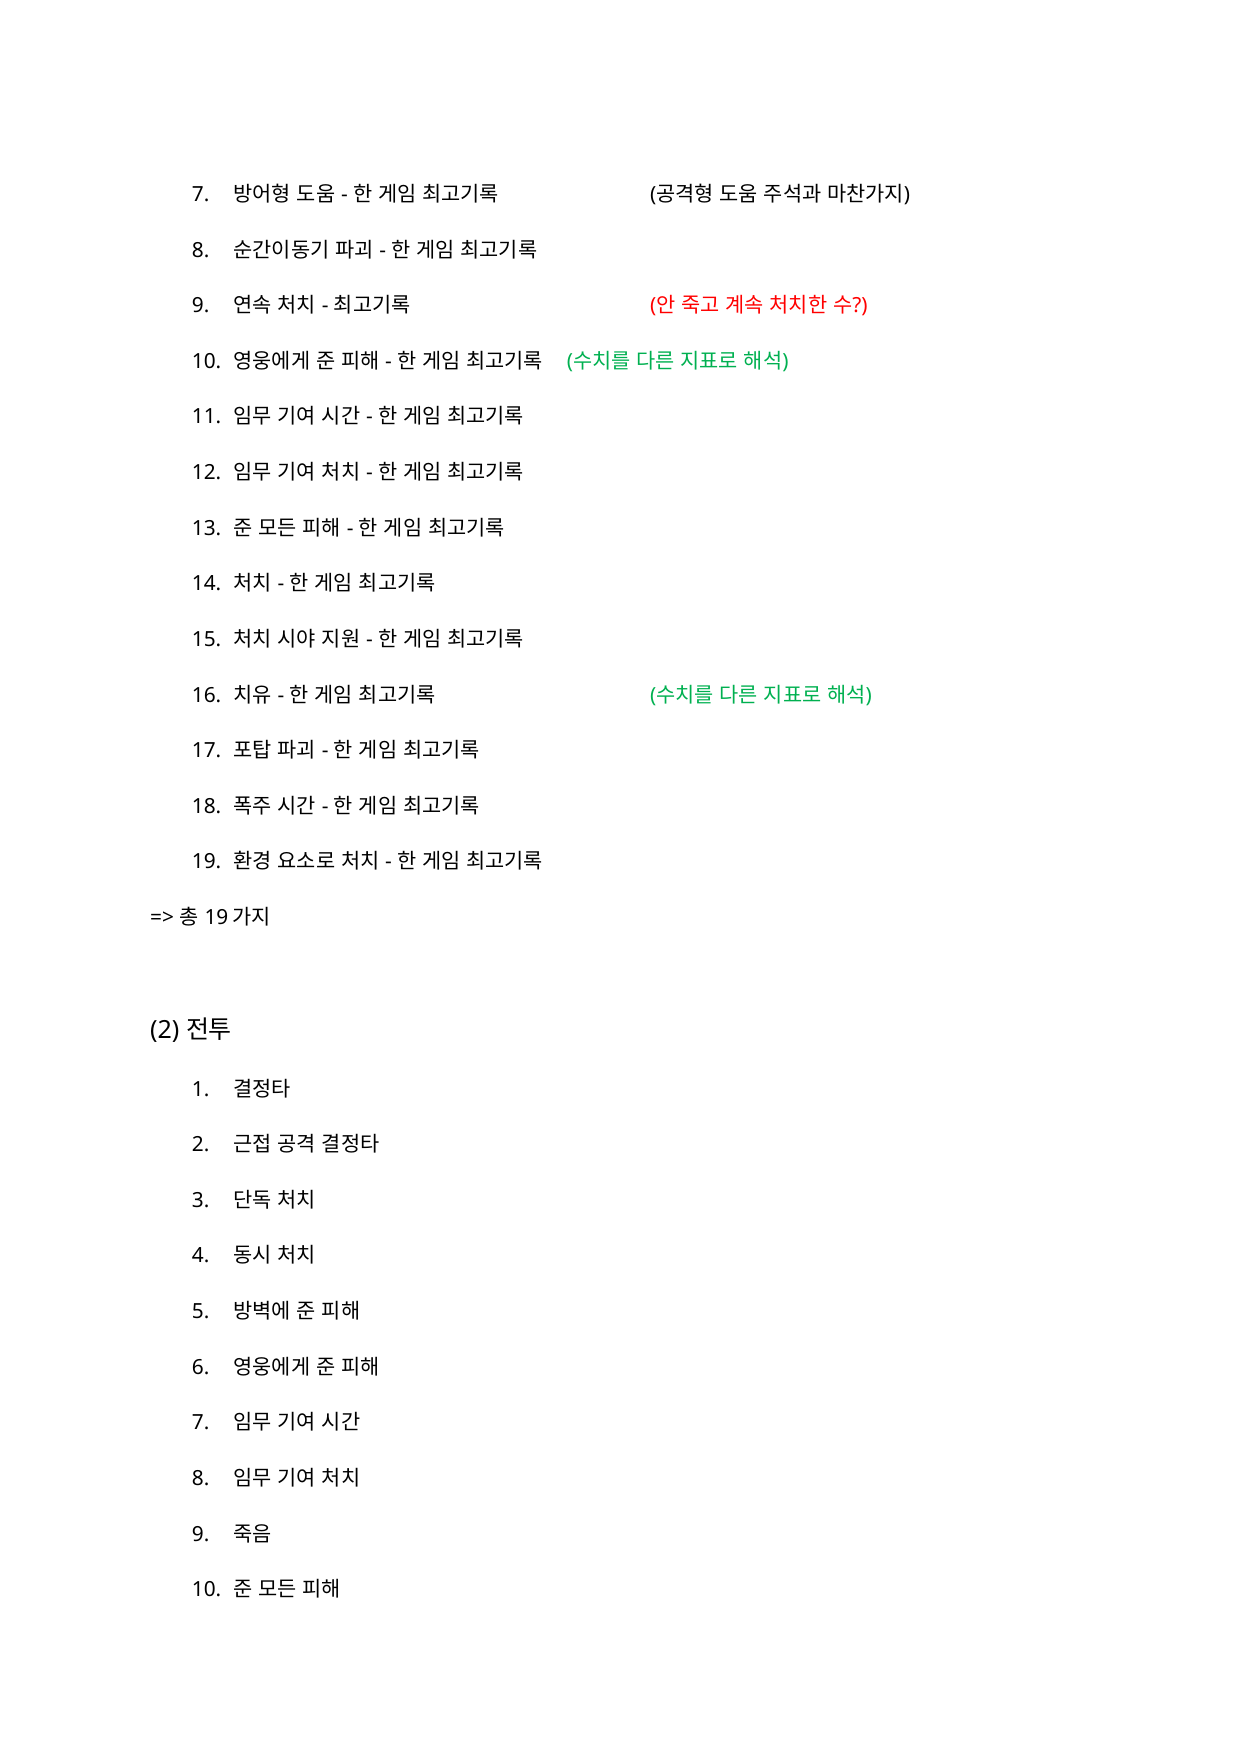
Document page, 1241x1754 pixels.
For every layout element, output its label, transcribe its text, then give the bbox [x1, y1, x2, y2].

list 방어형 도움 - 한 게임 최고기록 (공격형 도움 주석과 마찬가지) [192, 177, 1090, 207]
list 임무 기여 처치 - 한 게임 최고기록 [192, 455, 1090, 486]
list 순간이동기 파괴 - 한 게임 최고기록 [192, 233, 1090, 263]
list 영웅에게 준 피해 [192, 1350, 1090, 1380]
list 방벽에 준 피해 [192, 1294, 1090, 1325]
list 단독 처치 [192, 1183, 1090, 1213]
list 폭주 시간 - 한 게임 최고기록 [192, 789, 1090, 819]
list 임무 기여 시간 [192, 1406, 1090, 1436]
list 처치 - 한 게임 최고기록 [192, 567, 1090, 597]
text (2) 전투 [150, 1009, 1090, 1046]
list 임무 기여 처치 [192, 1461, 1090, 1492]
list 처치 시야 지원 - 한 게임 최고기록 [192, 622, 1090, 652]
list 근접 공격 결정타 [192, 1127, 1090, 1158]
list 준 모든 피해 [192, 1572, 1090, 1603]
list 동시 처치 [192, 1239, 1090, 1269]
list 죽음 [192, 1517, 1090, 1547]
list 영웅에게 준 피해 - 한 게임 최고기록 (수치를 다른 지표로 해석) [192, 344, 1090, 374]
list 연속 처치 - 최고기록 (안 죽고 계속 처치한 수?) [192, 288, 1090, 319]
list 결정타 [192, 1072, 1090, 1102]
list 준 모든 피해 - 한 게임 최고기록 [192, 511, 1090, 541]
list 환경 요소로 처치 - 한 게임 최고기록 [192, 845, 1090, 875]
list 치유 - 한 게임 최고기록 (수치를 다른 지표로 해석) [192, 678, 1090, 708]
text => 총 19가지 [150, 900, 1090, 931]
list 포탑 파괴 - 한 게임 최고기록 [192, 733, 1090, 764]
list 임무 기여 시간 - 한 게임 최고기록 [192, 400, 1090, 430]
